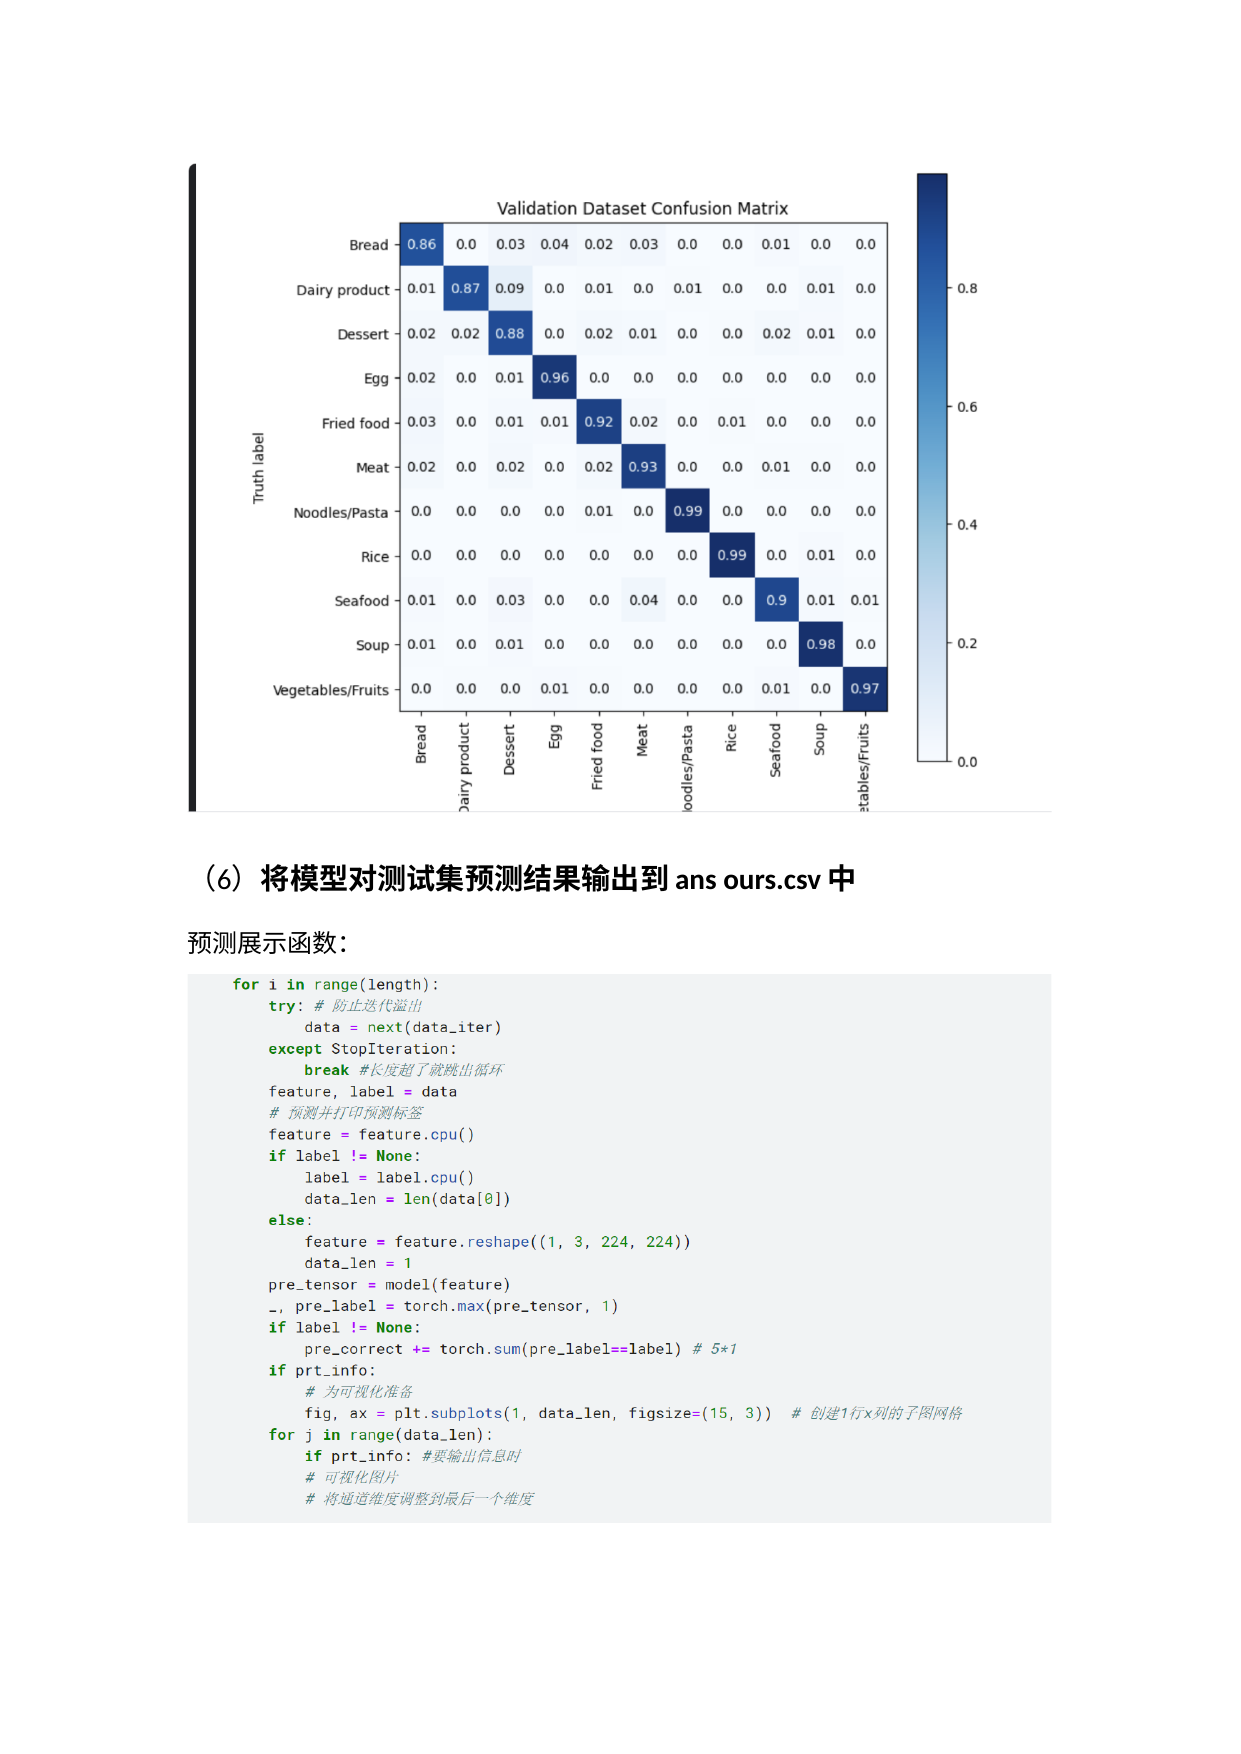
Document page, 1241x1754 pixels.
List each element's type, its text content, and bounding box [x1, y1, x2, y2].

list 预测展示函数： [187, 909, 1053, 974]
picture [187, 162, 1052, 813]
list 将模型对测试集预测结果输出到ans ours.csv中 [187, 844, 1053, 909]
picture [187, 974, 1052, 1523]
